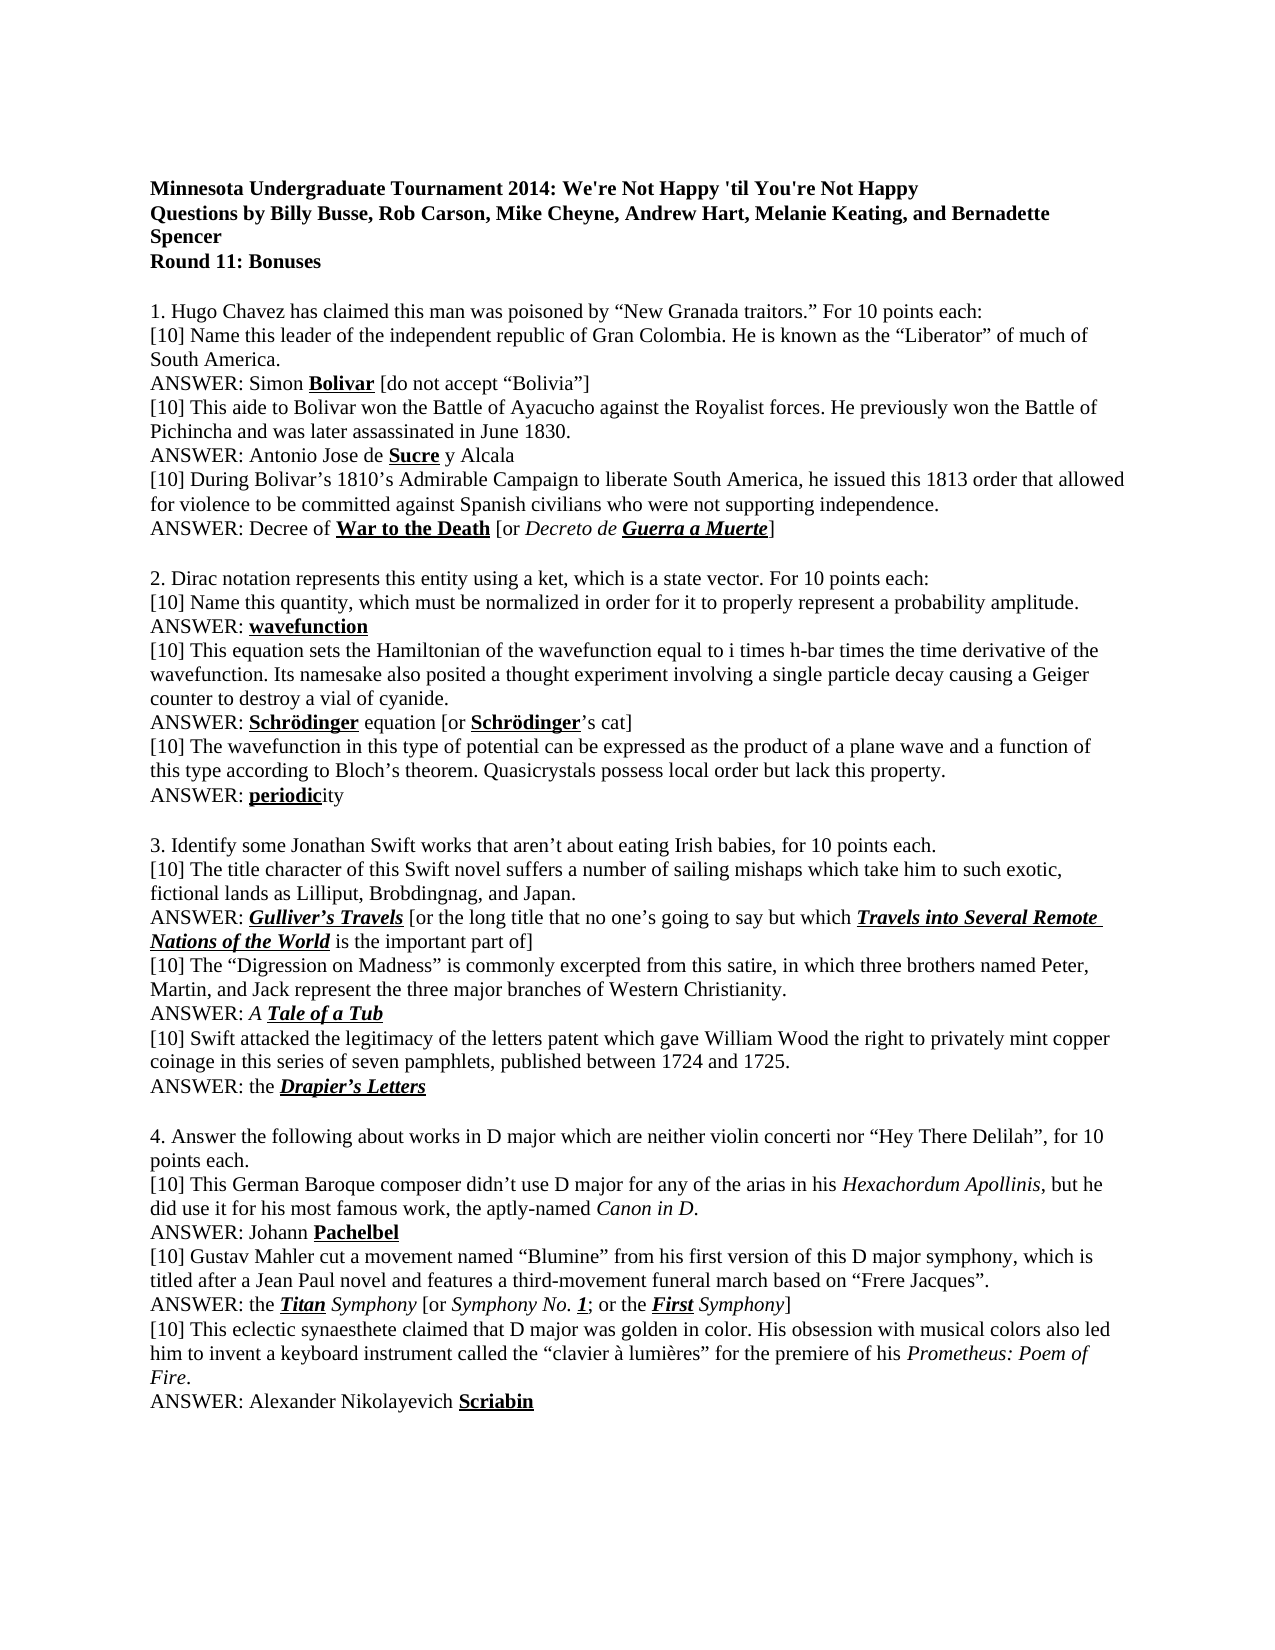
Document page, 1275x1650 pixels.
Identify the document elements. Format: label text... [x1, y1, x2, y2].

text [10] The wavefunction in this type of potential can be expressed as the product of a plane wave and a function of this type according to Bloch’s theorem. Quasicrystals possess local order but lack this property. [150, 734, 1125, 782]
text [10] Name this leader of the independent republic of Gran Colombia. He is known as the “Liberator” of much of South America. [150, 323, 1125, 371]
text [10] Swift attacked the legitimacy of the letters patent which gave William Wood the right to privately mint copper coinage in this series of seven pamphlets, published between 1724 and 1725. [150, 1025, 1125, 1073]
text ANSWER: the Drapier’s Letters [150, 1073, 1125, 1098]
text ANSWER: Decree of War to the Death [or Decreto de Guerra a Muerte] [150, 516, 1125, 539]
text [10] This eclectic synaesthete claimed that D major was golden in color. His obsession with musical colors also led him to invent a keyboard instrument called the “clavier à lumières” for the premiere of his Prometheus: Poem of Fire. [150, 1316, 1125, 1389]
text ANSWER: A Tale of a Tub [150, 1001, 1125, 1025]
text 2. Dirac notation represents this entity using a ket, which is a state vector. For 10 points each: [150, 566, 1125, 590]
text [10] This equation sets the Hamiltonian of the wavefunction equal to i times h-bar times the time derivative of the wavefunction. Its namesake also posited a thought experiment involving a single particle decay causing a Geiger counter to destroy a vial of cyanide. [150, 638, 1125, 710]
text ANSWER: Johann Pachelbel [150, 1220, 1125, 1244]
text ANSWER: periodicity [150, 782, 1125, 807]
text 4. Answer the following about works in D major which are neither violin concerti nor “Hey There Delilah”, for 10 points each. [150, 1124, 1125, 1172]
text ANSWER: wavefunction [150, 614, 1125, 638]
text [10] During Bolivar’s 1810’s Admirable Campaign to liberate South America, he issued this 1813 order that allowed for violence to be committed against Spanish civilians who were not supporting independence. [150, 467, 1125, 516]
text ANSWER: Antonio Jose de Sucre y Alcala [150, 443, 1125, 467]
text [10] Gustav Mahler cut a movement named “Blumine” from his first version of this D major symphony, which is titled after a Jean Paul novel and features a third-movement funeral march based on “Frere Jacques”. [150, 1244, 1125, 1292]
text Round 11: Bonuses [150, 248, 1125, 273]
text Minnesota Undergraduate Tournament 2014: We're Not Happy 'til You're Not Happy [150, 176, 1125, 200]
text ANSWER: Gulliver’s Travels [or the long title that no one’s going to say but which Travels into Several Remote Nations of the World is the important part of] [150, 905, 1125, 953]
text [10] Name this quantity, which must be normalized in order for it to properly represent a probability amplitude. [150, 590, 1125, 614]
text ANSWER: Schrödinger equation [or Schrödinger’s cat] [150, 710, 1125, 734]
text [10] This German Baroque composer didn’t use D major for any of the arias in his Hexachordum Apollinis, but he did use it for his most famous work, the aptly-named Canon in D. [150, 1172, 1125, 1220]
text 3. Identify some Jonathan Swift works that aren’t about eating Irish babies, for 10 points each. [150, 833, 1125, 857]
text [10] The “Digression on Madness” is commonly excerpted from this satire, in which three brothers named Peter, Martin, and Jack represent the three major branches of Western Christianity. [150, 953, 1125, 1001]
text ANSWER: Simon Bolivar [do not accept “Bolivia”] [150, 371, 1125, 395]
text ANSWER: the Titan Symphony [or Symphony No. 1; or the First Symphony] [150, 1292, 1125, 1316]
text [10] The title character of this Swift novel suffers a number of sailing mishaps which take him to such exotic, fictional lands as Lilliput, Brobdingnag, and Japan. [150, 857, 1125, 905]
text [10] This aide to Bolivar won the Battle of Ayacucho against the Royalist forces. He previously won the Battle of Pichincha and was later assassinated in June 1830. [150, 395, 1125, 443]
text 1. Hugo Chavez has claimed this man was poisoned by “New Granada traitors.” For 10 points each: [150, 299, 1125, 323]
text ANSWER: Alexander Nikolayevich Scriabin [150, 1389, 1125, 1413]
text Questions by Billy Busse, Rob Carson, Mike Cheyne, Andrew Hart, Melanie Keating, and Bernadette Spencer [150, 200, 1125, 248]
